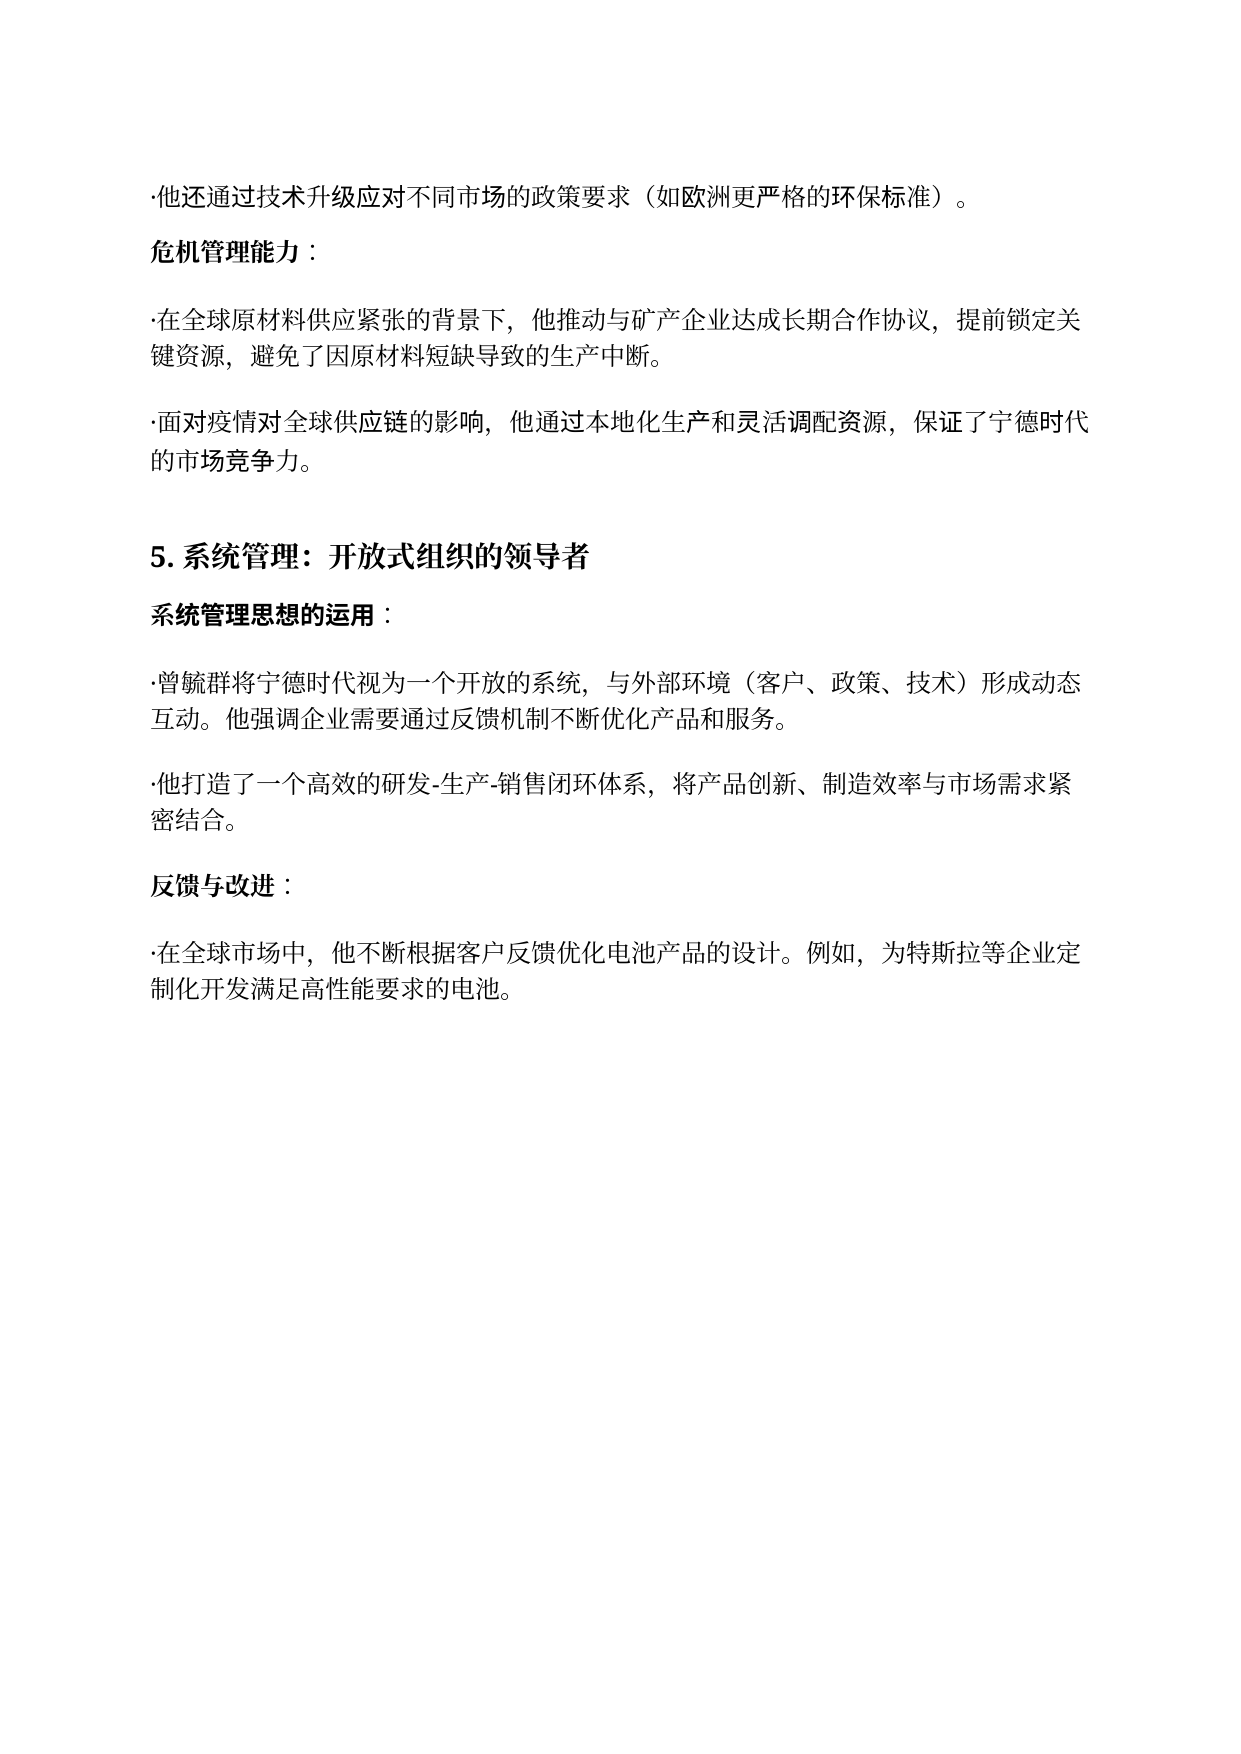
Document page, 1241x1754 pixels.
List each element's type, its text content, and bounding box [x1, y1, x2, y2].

text ·面对疫情对全球供应链的影响，他通过本地化生产和灵活调配资源，保证了宁德时代的市场竞争力。 [150, 402, 1090, 477]
text 5. 系统管理：开放式组织的领导者 [150, 533, 1090, 576]
text ·在全球市场中，他不断根据客户反馈优化电池产品的设计。例如，为特斯拉等企业定制化开发满足高性能要求的电池。 [150, 934, 1090, 1006]
text 危机管理能力： [150, 233, 1090, 269]
text ·曾毓群将宁德时代视为一个开放的系统，与外部环境（客户、政策、技术）形成动态互动。他强调企业需要通过反馈机制不断优化产品和服务。 [150, 664, 1090, 736]
text 系统管理思想的运用： [150, 596, 1090, 632]
text ·他还通过技术升级应对不同市场的政策要求（如欧洲更严格的环保标准）。 [150, 177, 1090, 213]
text ·在全球原材料供应紧张的背景下，他推动与矿产企业达成长期合作协议，提前锁定关键资源，避免了因原材料短缺导致的生产中断。 [150, 301, 1090, 373]
text 反馈与改进： [150, 866, 1090, 902]
text ·他打造了一个高效的研发-生产-销售闭环体系，将产品创新、制造效率与市场需求紧密结合。 [150, 765, 1090, 837]
